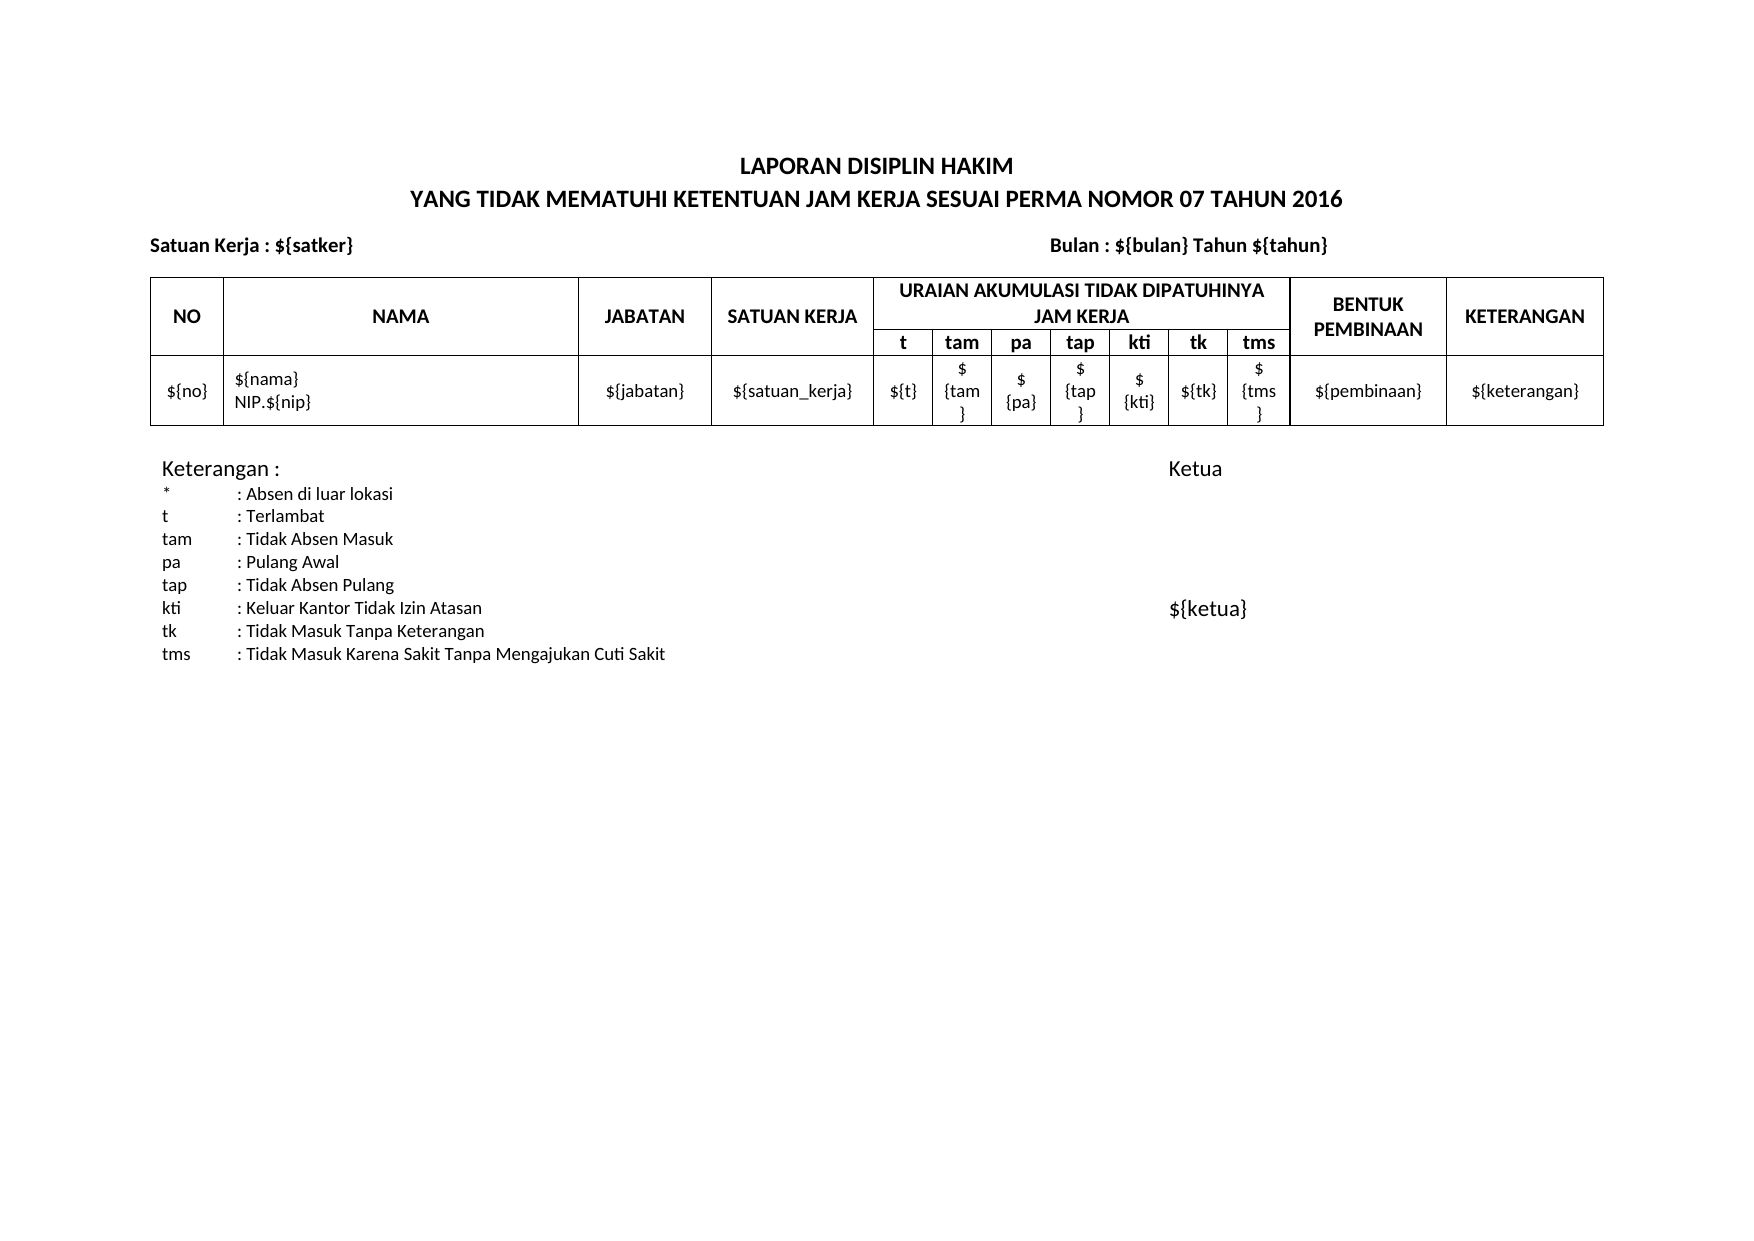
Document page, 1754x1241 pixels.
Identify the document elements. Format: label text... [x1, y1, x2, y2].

table_cell tap [1051, 330, 1109, 355]
text LAPORAN DISIPLIN HAKIM [150, 150, 1604, 181]
table_cell ${jabatan} [579, 356, 711, 425]
table_header URAIAN AKUMULASI TIDAK DIPATUHINYA JAM KERJA [874, 278, 1289, 328]
table_cell ${no} [151, 356, 223, 425]
table_cell t [874, 330, 932, 355]
table_cell ${tam} [933, 356, 991, 425]
table_header NO [151, 278, 223, 355]
table_cell ${pembinaan} [1291, 356, 1446, 425]
table_cell ${satuan_kerja} [712, 356, 873, 425]
table_header KETERANGAN [1447, 278, 1603, 355]
table_cell tk [1169, 330, 1227, 355]
table_cell tam [933, 330, 991, 355]
text Satuan Kerja : ${satker} Bulan : ${bulan} Tahun ${tahun} [150, 232, 1604, 258]
table_header BENTUK PEMBINAAN [1291, 278, 1446, 355]
table_cell ${tap} [1051, 356, 1109, 425]
table_cell ${tk} [1169, 356, 1227, 425]
text YANG TIDAK MEMATUHI KETENTUAN JAM KERJA SESUAI PERMA NOMOR 07 TAHUN 2016 [150, 183, 1604, 213]
table_cell pa [992, 330, 1050, 355]
table_cell Keterangan : * : Absen di luar lokasi t : Terlambat tam : Tidak Absen Masuk pa : Pulang Awal tap : Tidak Absen Pulang kti : Keluar Kantor Tidak Izin Atasan tk : Tidak Masuk Tanpa Keterangan tms : Tidak Masuk Karena Sakit Tanpa Mengajukan Cuti Sakit [151, 426, 877, 693]
table_header SATUAN KERJA [712, 278, 873, 355]
table_header JABATAN [579, 278, 711, 355]
table_cell tms [1228, 330, 1289, 355]
table_cell ${pa} [992, 356, 1050, 425]
table_cell Ketua ${ketua} [877, 426, 1603, 693]
table_cell kti [1110, 330, 1168, 355]
table_cell ${kti} [1110, 356, 1168, 425]
table_cell ${t} [874, 356, 932, 425]
table_cell ${tms} [1228, 356, 1289, 425]
table_cell ${keterangan} [1447, 356, 1603, 425]
table_cell ${nama} NIP.${nip} [224, 356, 578, 425]
table_header NAMA [224, 278, 578, 355]
